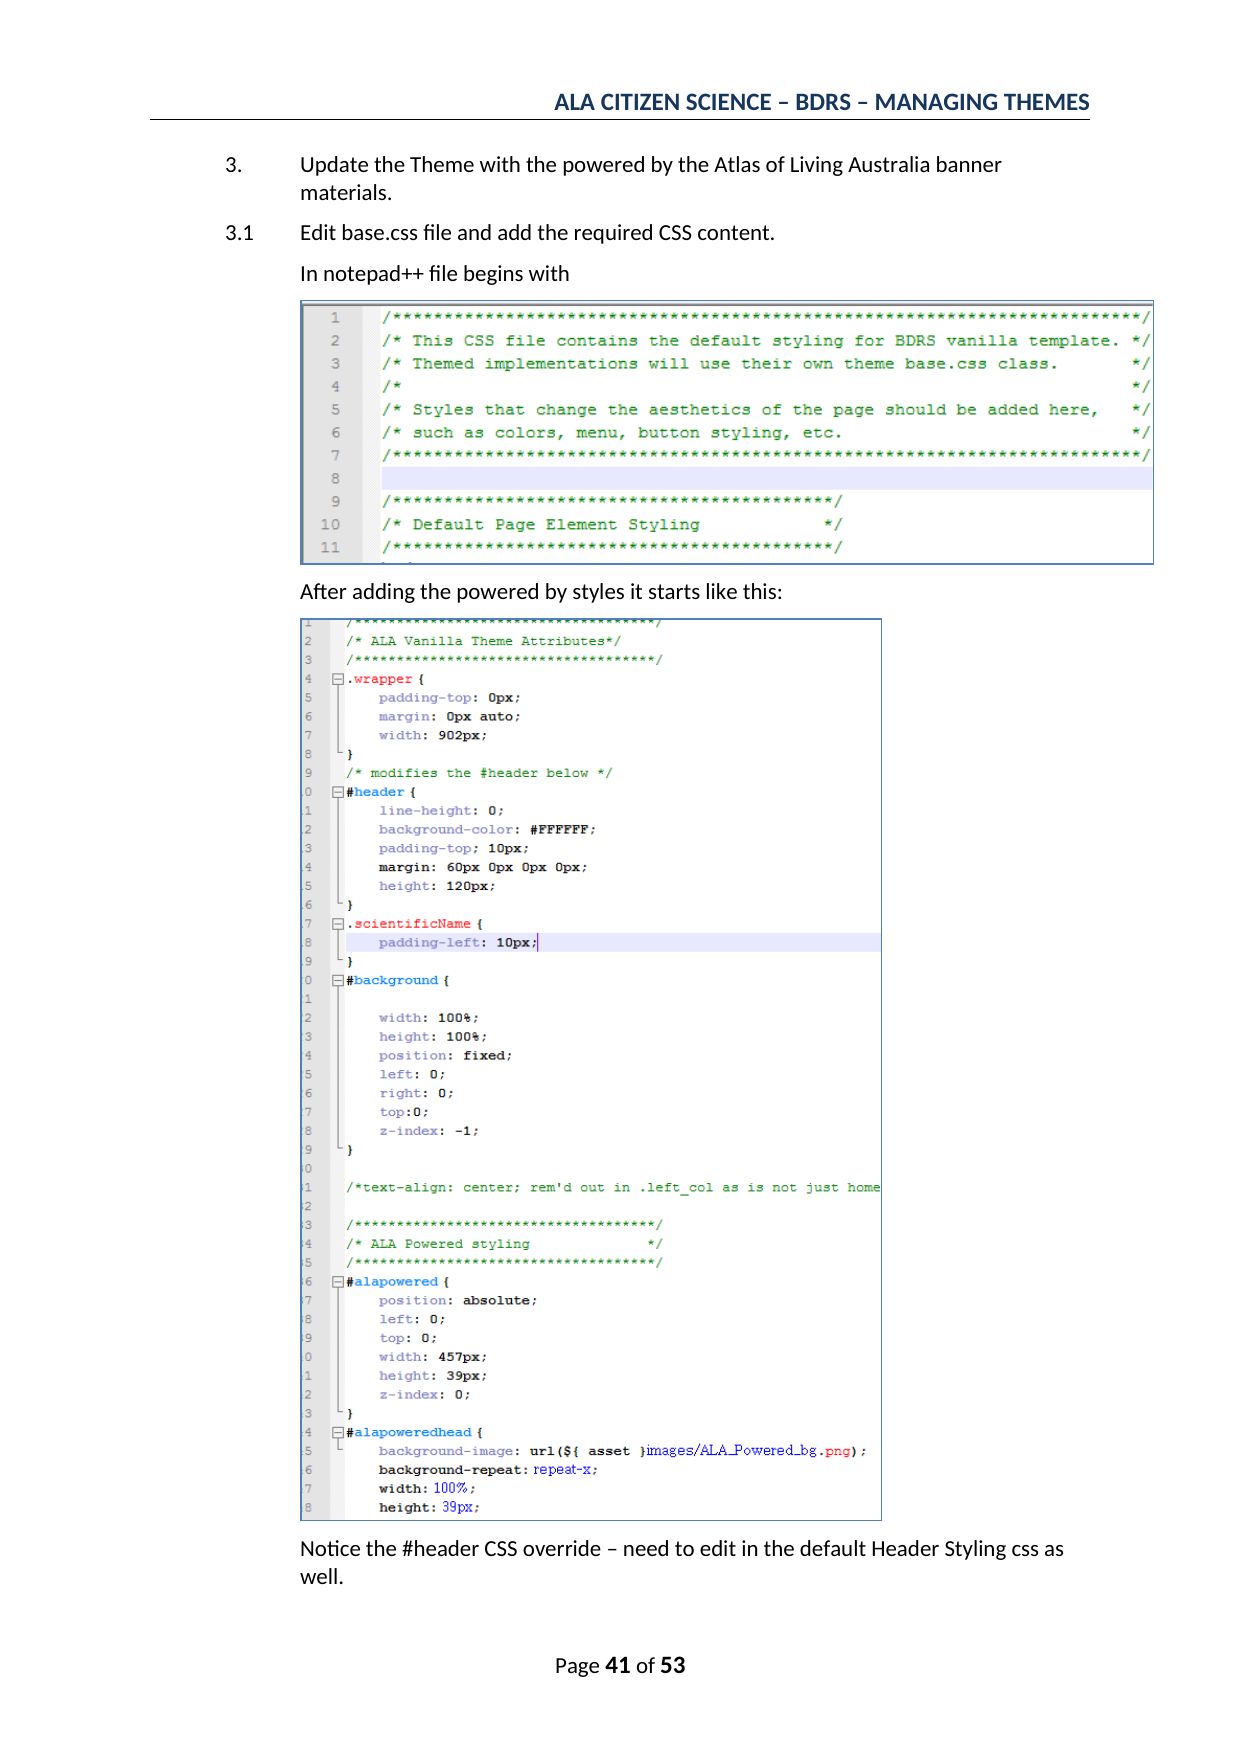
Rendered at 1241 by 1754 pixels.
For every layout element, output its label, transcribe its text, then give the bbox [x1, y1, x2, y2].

text After adding the powered by styles it starts like this: [300, 577, 1090, 606]
text In notepad++ file begins with [300, 259, 1090, 287]
picture [302, 301, 1153, 563]
text Notice the #header CSS override – need to edit in the default Header Styling css as well. [300, 1534, 1090, 1590]
text 3.1 Edit base.css file and add the required CSS content. [225, 218, 1090, 247]
text 3. Update the Theme with the powered by the Atlas of Living Australia banner materials. [225, 150, 1090, 206]
picture [302, 620, 881, 1520]
